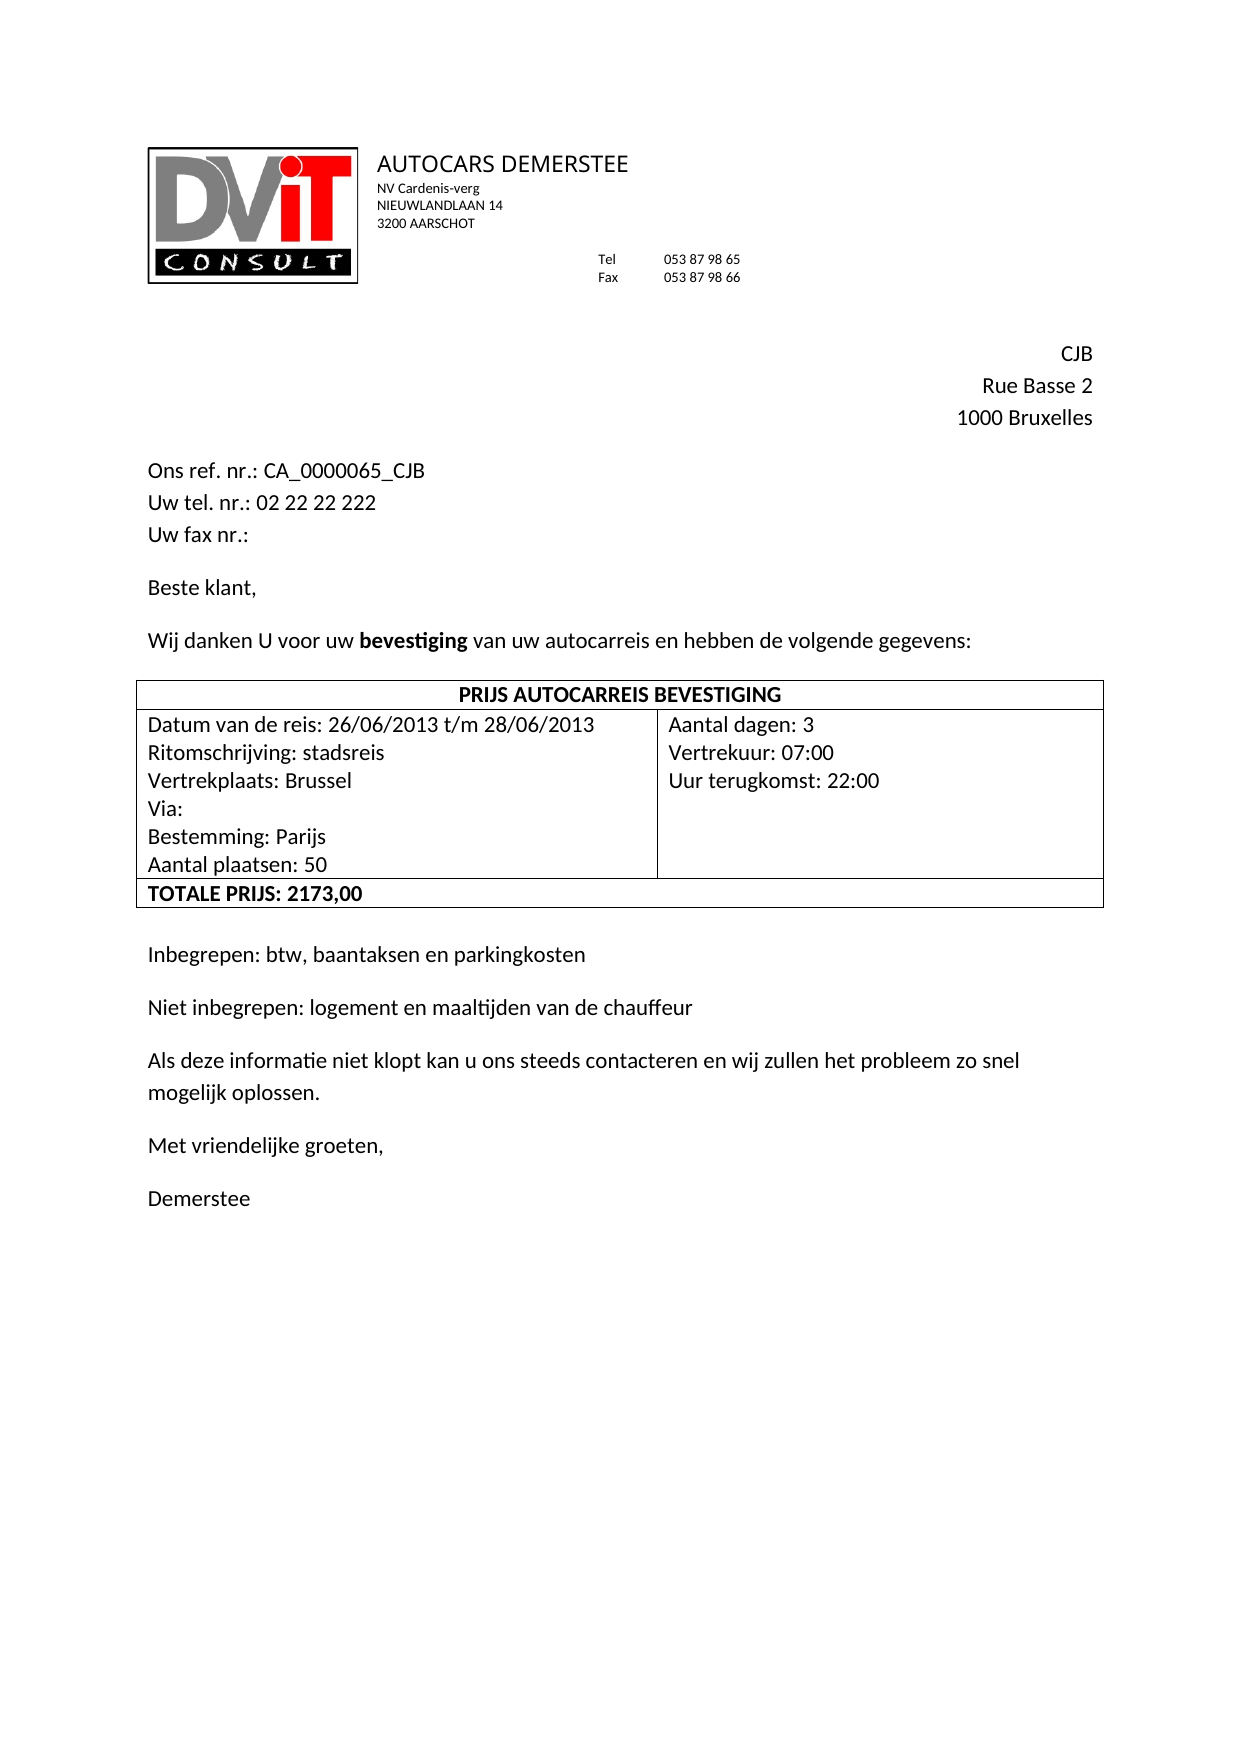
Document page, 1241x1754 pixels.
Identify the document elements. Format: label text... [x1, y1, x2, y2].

text Met vriendelijke groeten, [148, 1131, 1093, 1159]
text CJB Rue Basse 2 1000 Bruxelles [148, 339, 1093, 431]
text AUTOCARS DEMERSTEE NV Cardenis-verg NIEUWLANDLAAN 14 3200 AARSCHOT [359, 148, 1093, 232]
table_cell Datum van de reis: 26/06/2013 t/m 28/06/2013 Ritomschrijving: stadsreis Vertrekplaats: Brussel Via: Bestemming: Parijs Aantal plaatsen: 50 [137, 710, 657, 878]
text Demerstee [148, 1184, 1093, 1212]
table_cell Aantal dagen: 3 Vertrekuur: 07:00 Uur terugkomst: 22:00 [658, 710, 1103, 878]
text Ons ref. nr.: CA_0000065_CJB Uw tel. nr.: 02 22 22 222 Uw fax nr.: [148, 456, 1093, 548]
text Niet inbegrepen: logement en maaltijden van de chauffeur [148, 993, 1093, 1021]
text Wij danken U voor uw bevestiging van uw autocarreis en hebben de volgende gegevens: [148, 627, 1093, 654]
table_header PRIJS AUTOCARREIS BEVESTIGING [137, 681, 1103, 709]
text Inbegrepen: btw, baantaksen en parkingkosten [148, 908, 1093, 968]
picture [147, 147, 359, 284]
text Beste klant, [148, 573, 1093, 602]
text Als deze informatie niet klopt kan u ons steeds contacteren en wij zullen het probleem zo snel mogelijk oplossen. [148, 1046, 1093, 1106]
table_cell TOTALE PRIJS: 2173,00 [137, 879, 1103, 907]
text Tel 053 87 98 65 Fax 053 87 98 66 [369, 250, 1093, 286]
